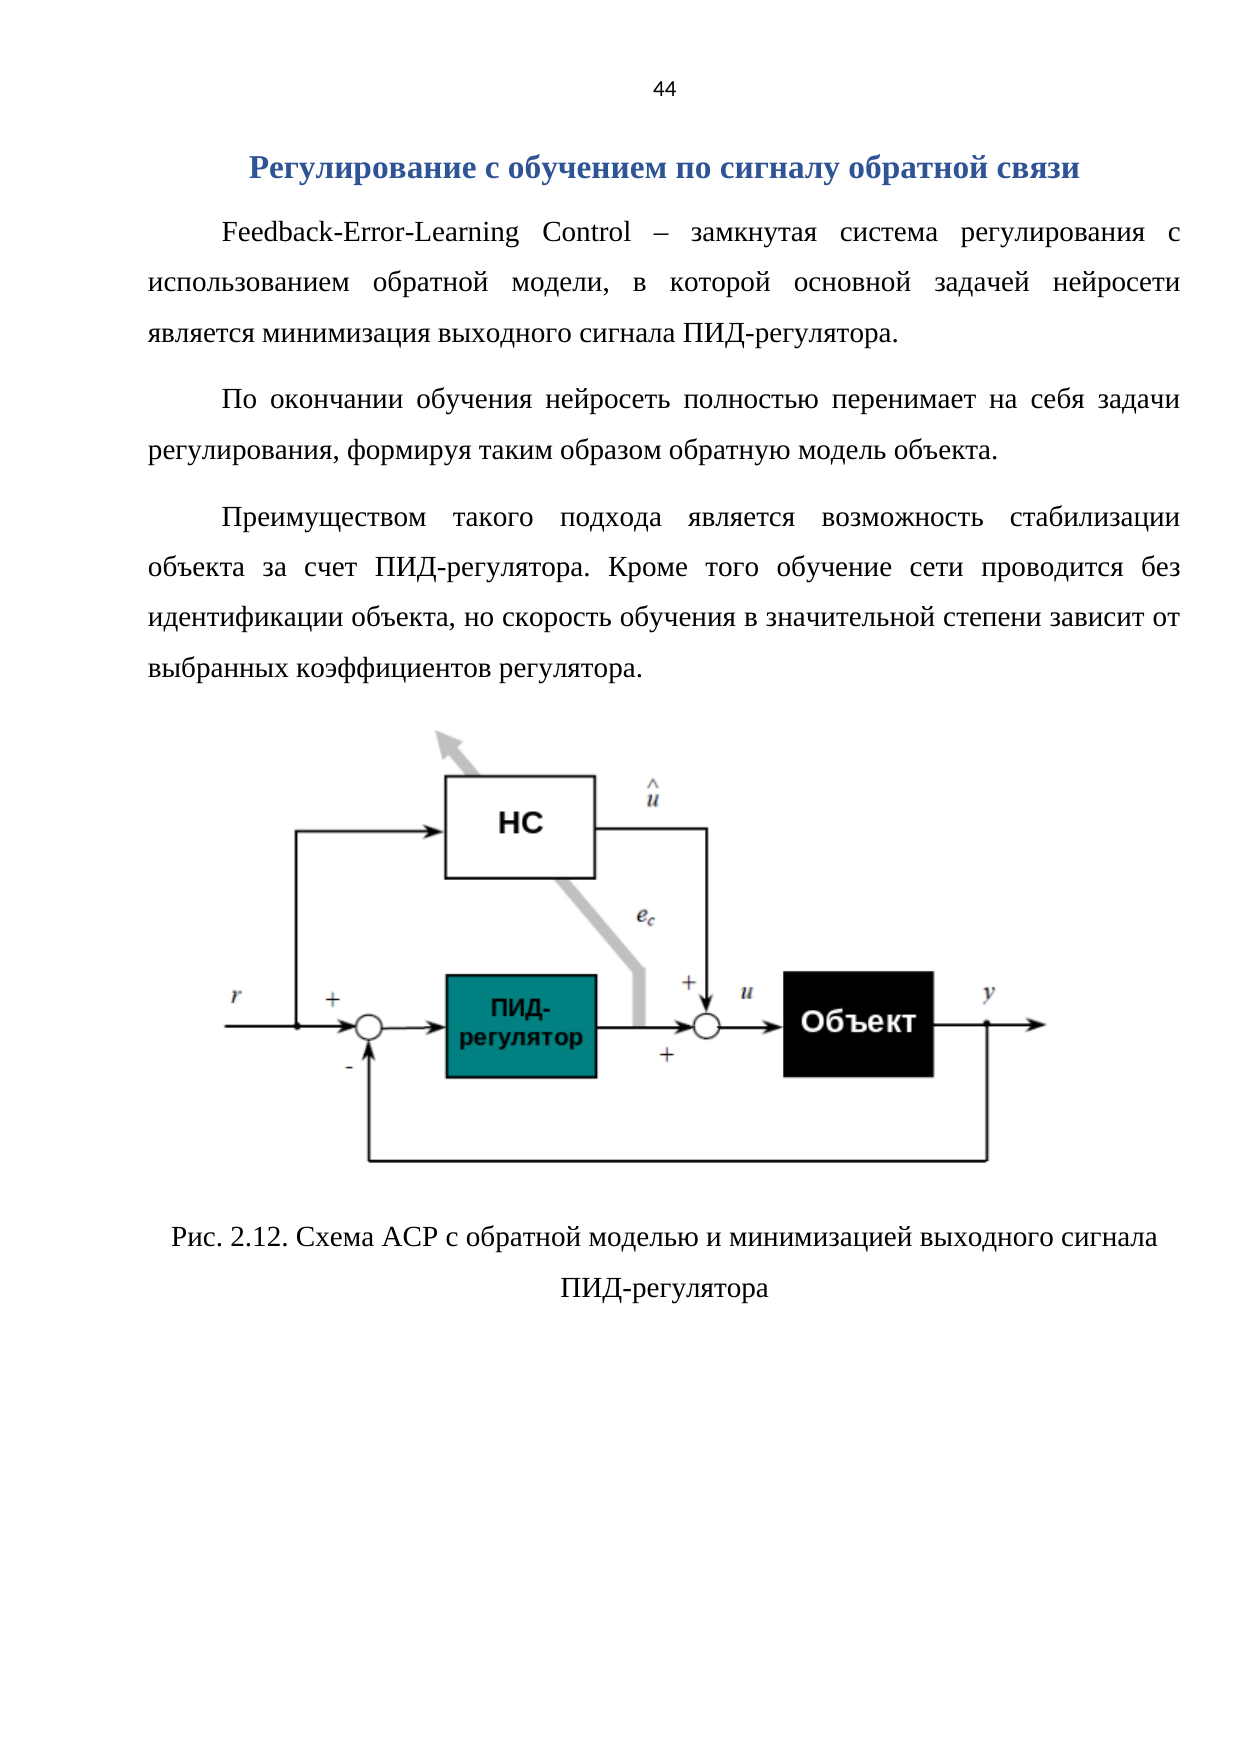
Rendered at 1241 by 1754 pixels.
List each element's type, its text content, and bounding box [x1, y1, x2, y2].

text По окончании обучения нейросеть полностью перенимает на себя задачи регулирования, формируя таким образом обратную модель объекта. [148, 382, 1181, 466]
subtitle Регулирование с обучением по сигналу обратной связи [148, 148, 1181, 186]
text Преимуществом такого подхода является возможность стабилизации объекта за счет ПИД-регулятора. Кроме того обучение сети проводится без идентификации объекта, но скорость обучения в значительной степени зависит от выбранных коэффициентов регулятора. [148, 499, 1181, 683]
text Рис. 2.12. Схема АСР с обратной моделью и минимизацией выходного сигнала ПИД-регулятора [148, 1219, 1181, 1303]
text Feedback-Error-Learning Control – замкнутая система регулирования с использованием обратной модели, в которой основной задачей нейросети является минимизация выходного сигнала ПИД-регулятора. [148, 214, 1181, 348]
